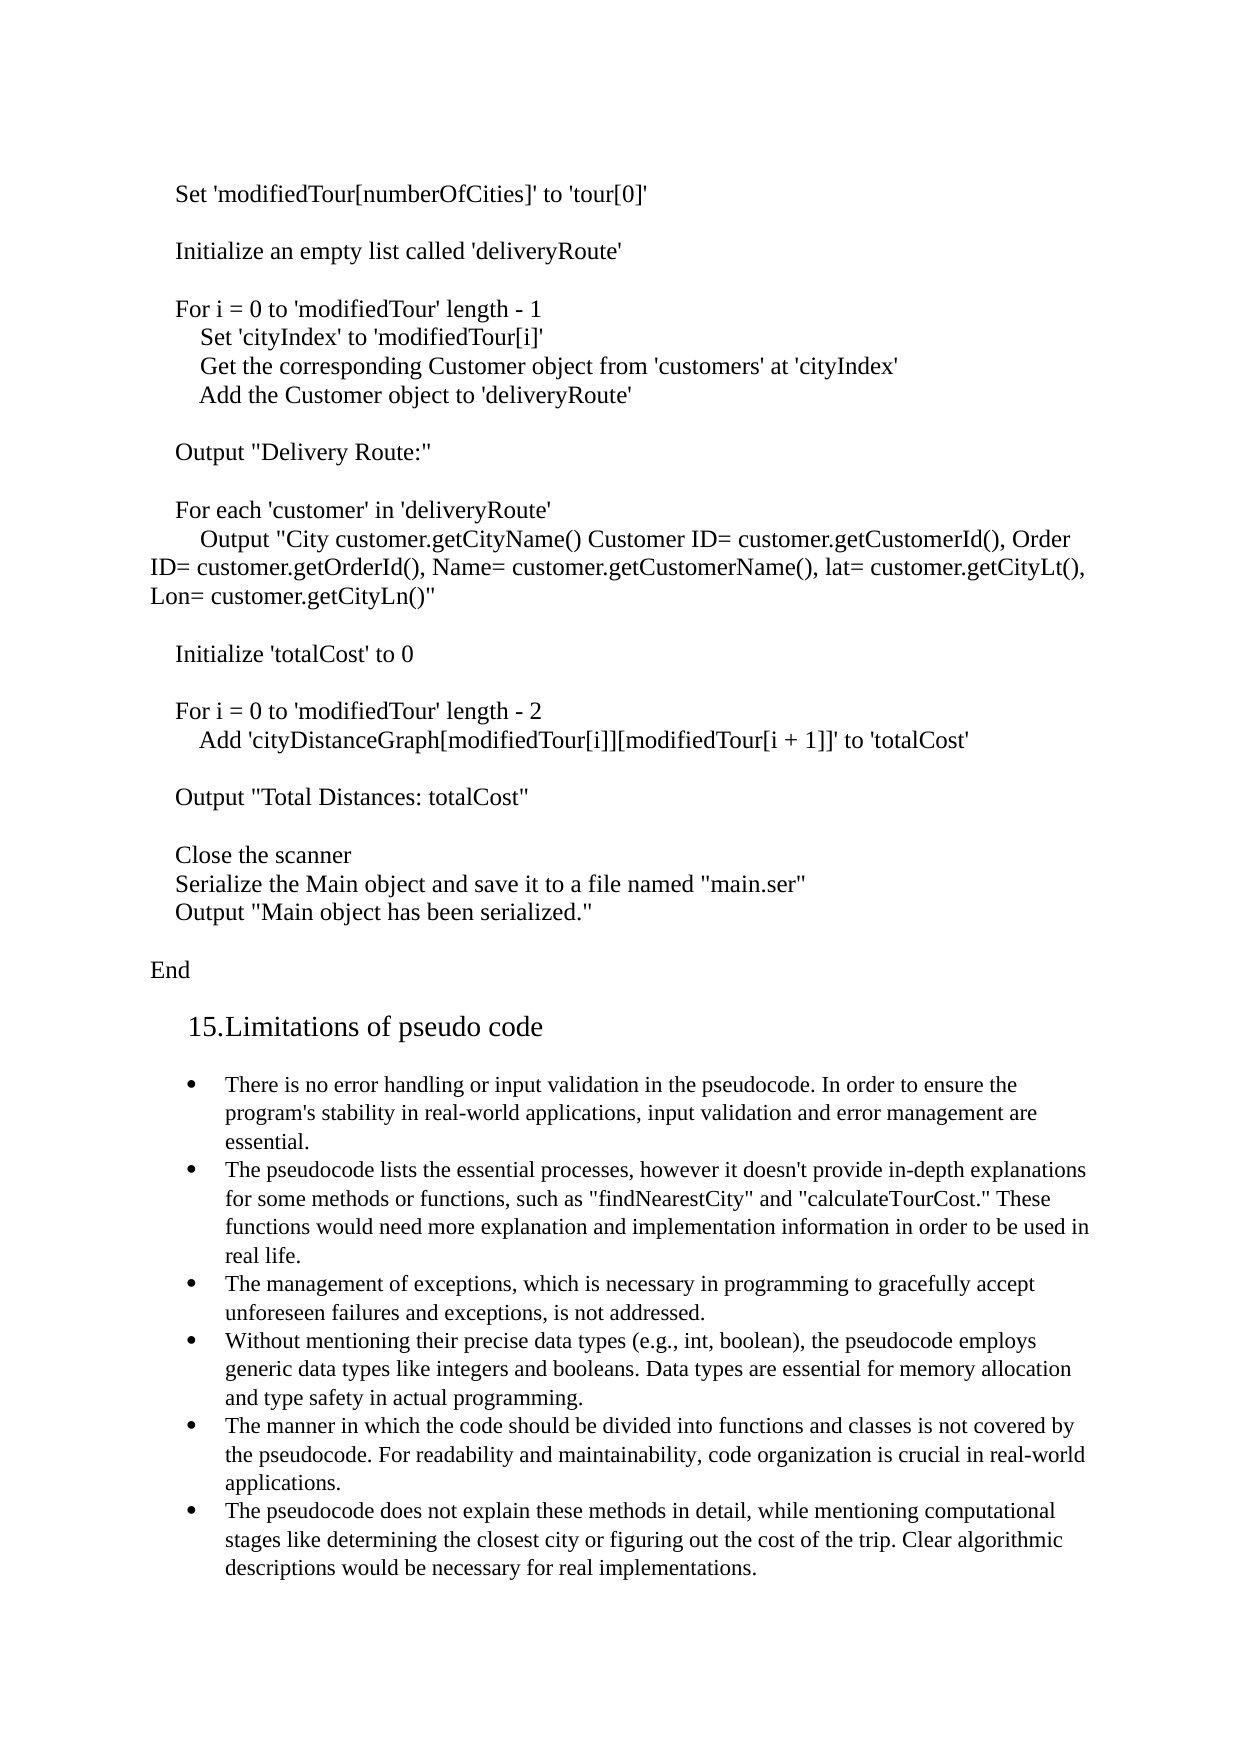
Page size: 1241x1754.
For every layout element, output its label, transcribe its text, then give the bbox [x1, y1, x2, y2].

text Initialize an empty list called 'deliveryRoute' [150, 236, 1090, 265]
text Initialize 'totalCost' to 0 [150, 639, 1090, 667]
text Close the scanner [150, 840, 1090, 869]
text Output "Delivery Route:" [150, 437, 1090, 466]
text Output "Main object has been serialized." [150, 897, 1090, 926]
list Without mentioning their precise data types (e.g., int, boolean), the pseudocode employs generic data types like integers and booleans. Data types are essential for memory allocation and type safety in actual programming. [187, 1327, 1090, 1410]
text For each 'customer' in 'deliveryRoute' [150, 495, 1090, 524]
list The manner in which the code should be divided into functions and classes is not covered by the pseudocode. For readability and maintainability, code organization is crucial in real-world applications. [187, 1412, 1090, 1496]
text End [150, 955, 1090, 984]
text Output "Total Distances: totalCost" [150, 782, 1090, 811]
text Add the Customer object to 'deliveryRoute' [150, 380, 1090, 409]
text Set 'cityIndex' to 'modifiedTour[i]' [150, 322, 1090, 351]
list There is no error handling or input validation in the pseudocode. In order to ensure the program's stability in real-world applications, input validation and error management are essential. [187, 1071, 1090, 1154]
text Output "City customer.getCityName() Customer ID= customer.getCustomerId(), Order ID= customer.getOrderId(), Name= customer.getCustomerName(), lat= customer.getCityLt(), Lon= customer.getCityLn()" [150, 524, 1090, 610]
list The pseudocode does not explain these methods in detail, while mentioning computational stages like determining the closest city or figuring out the cost of the trip. Clear algorithmic descriptions would be necessary for real implementations. [187, 1498, 1090, 1581]
text Add 'cityDistanceGraph[modifiedTour[i]][modifiedTour[i + 1]]' to 'totalCost' [150, 725, 1090, 754]
text Get the corresponding Customer object from 'customers' at 'cityIndex' [150, 351, 1090, 380]
subtitle Limitations of pseudo code [187, 1009, 1090, 1042]
text Serialize the Main object and save it to a file named "main.ser" [150, 869, 1090, 897]
list The pseudocode lists the essential processes, however it doesn't provide in-depth explanations for some methods or functions, such as "findNearestCity" and "calculateTourCost." These functions would need more explanation and implementation information in order to be used in real life. [187, 1156, 1090, 1268]
list The management of exceptions, which is necessary in programming to gracefully accept unforeseen failures and exceptions, is not addressed. [187, 1270, 1090, 1325]
text For i = 0 to 'modifiedTour' length - 1 [150, 294, 1090, 322]
text For i = 0 to 'modifiedTour' length - 2 [150, 696, 1090, 725]
text Set 'modifiedTour[numberOfCities]' to 'tour[0]' [150, 179, 1090, 207]
